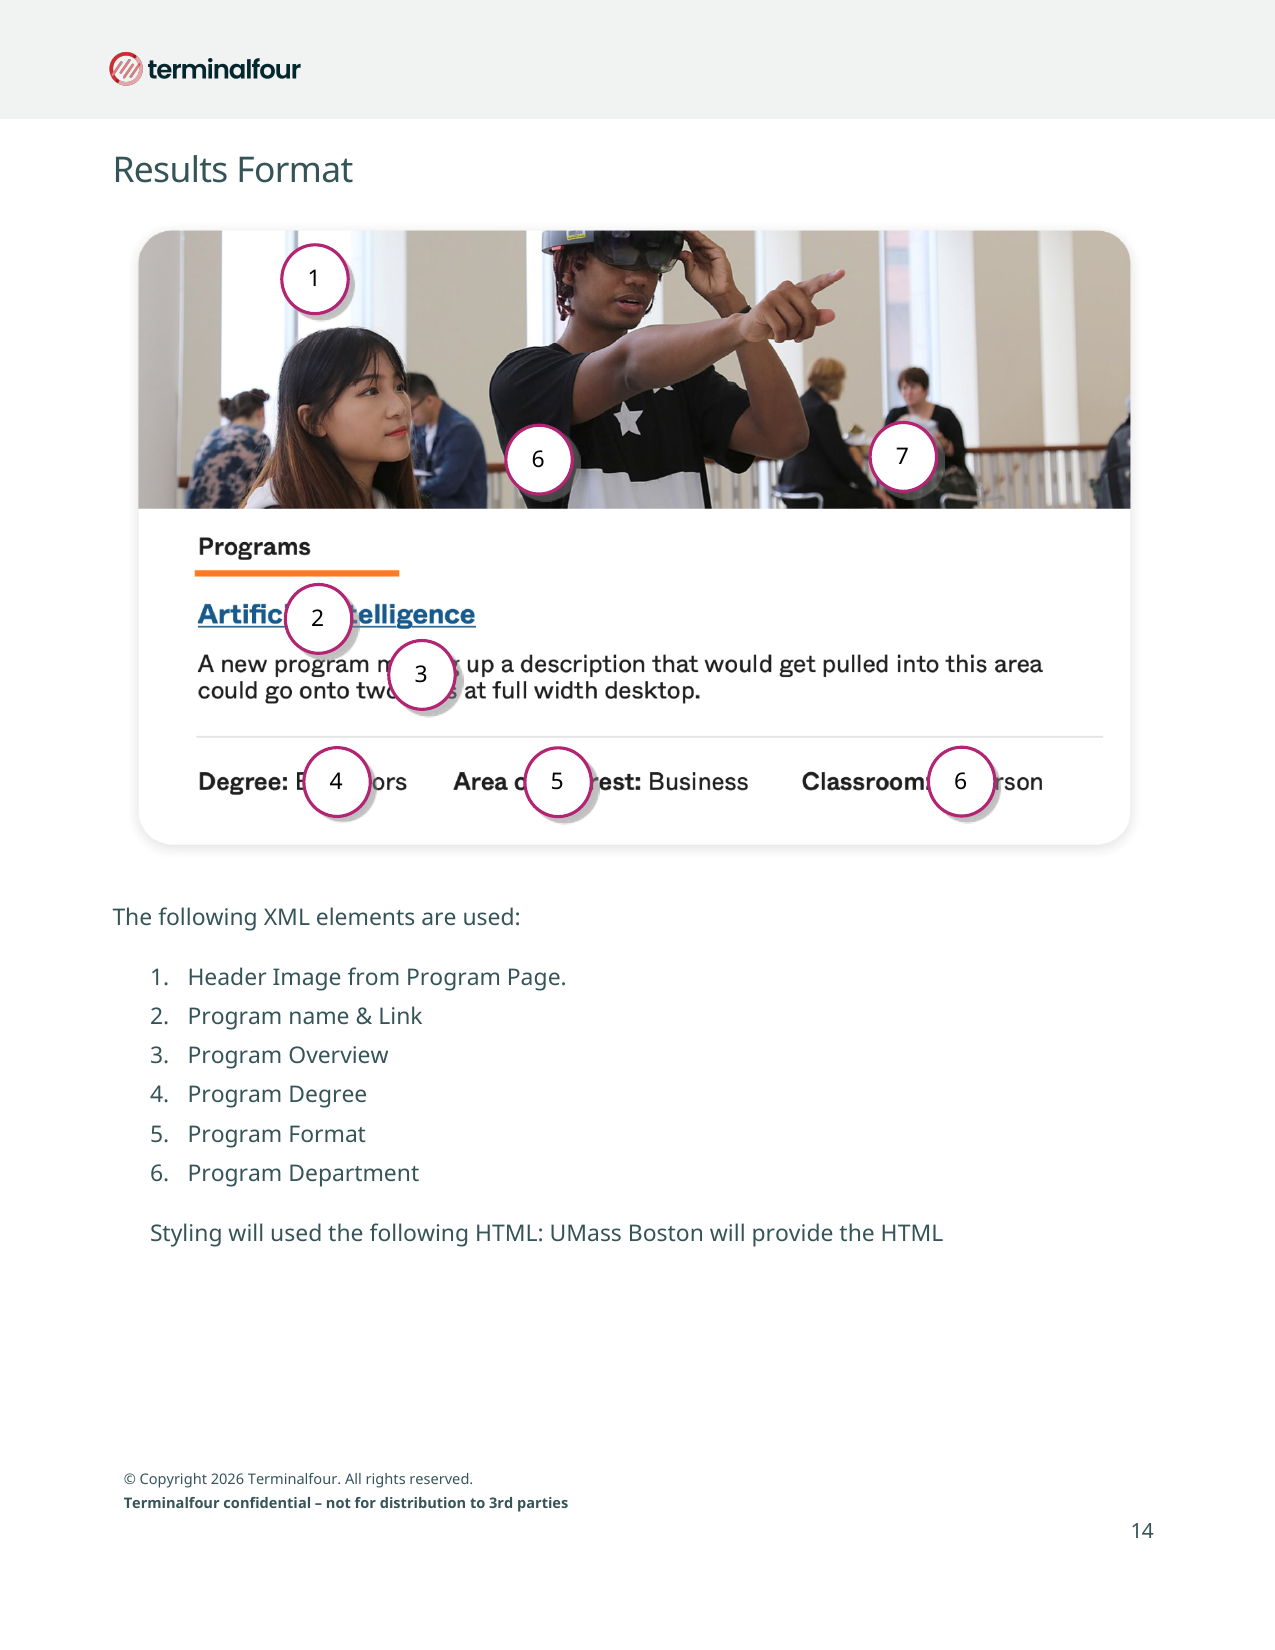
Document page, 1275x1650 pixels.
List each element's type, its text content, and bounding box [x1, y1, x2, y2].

text The following XML elements are used: [112, 901, 1166, 933]
list Program Format [150, 1117, 1166, 1149]
picture [112, 211, 1166, 873]
list Program Degree [150, 1078, 1166, 1110]
list Header Image from Program Page. [150, 961, 1166, 992]
text Styling will used the following HTML: UMass Boston will provide the HTML [150, 1216, 1166, 1248]
subtitle Results Format [112, 150, 1166, 191]
picture [103, 51, 305, 87]
list Program Overview [150, 1039, 1166, 1071]
list Program name & Link [150, 1000, 1166, 1032]
list Program Department [150, 1157, 1166, 1188]
